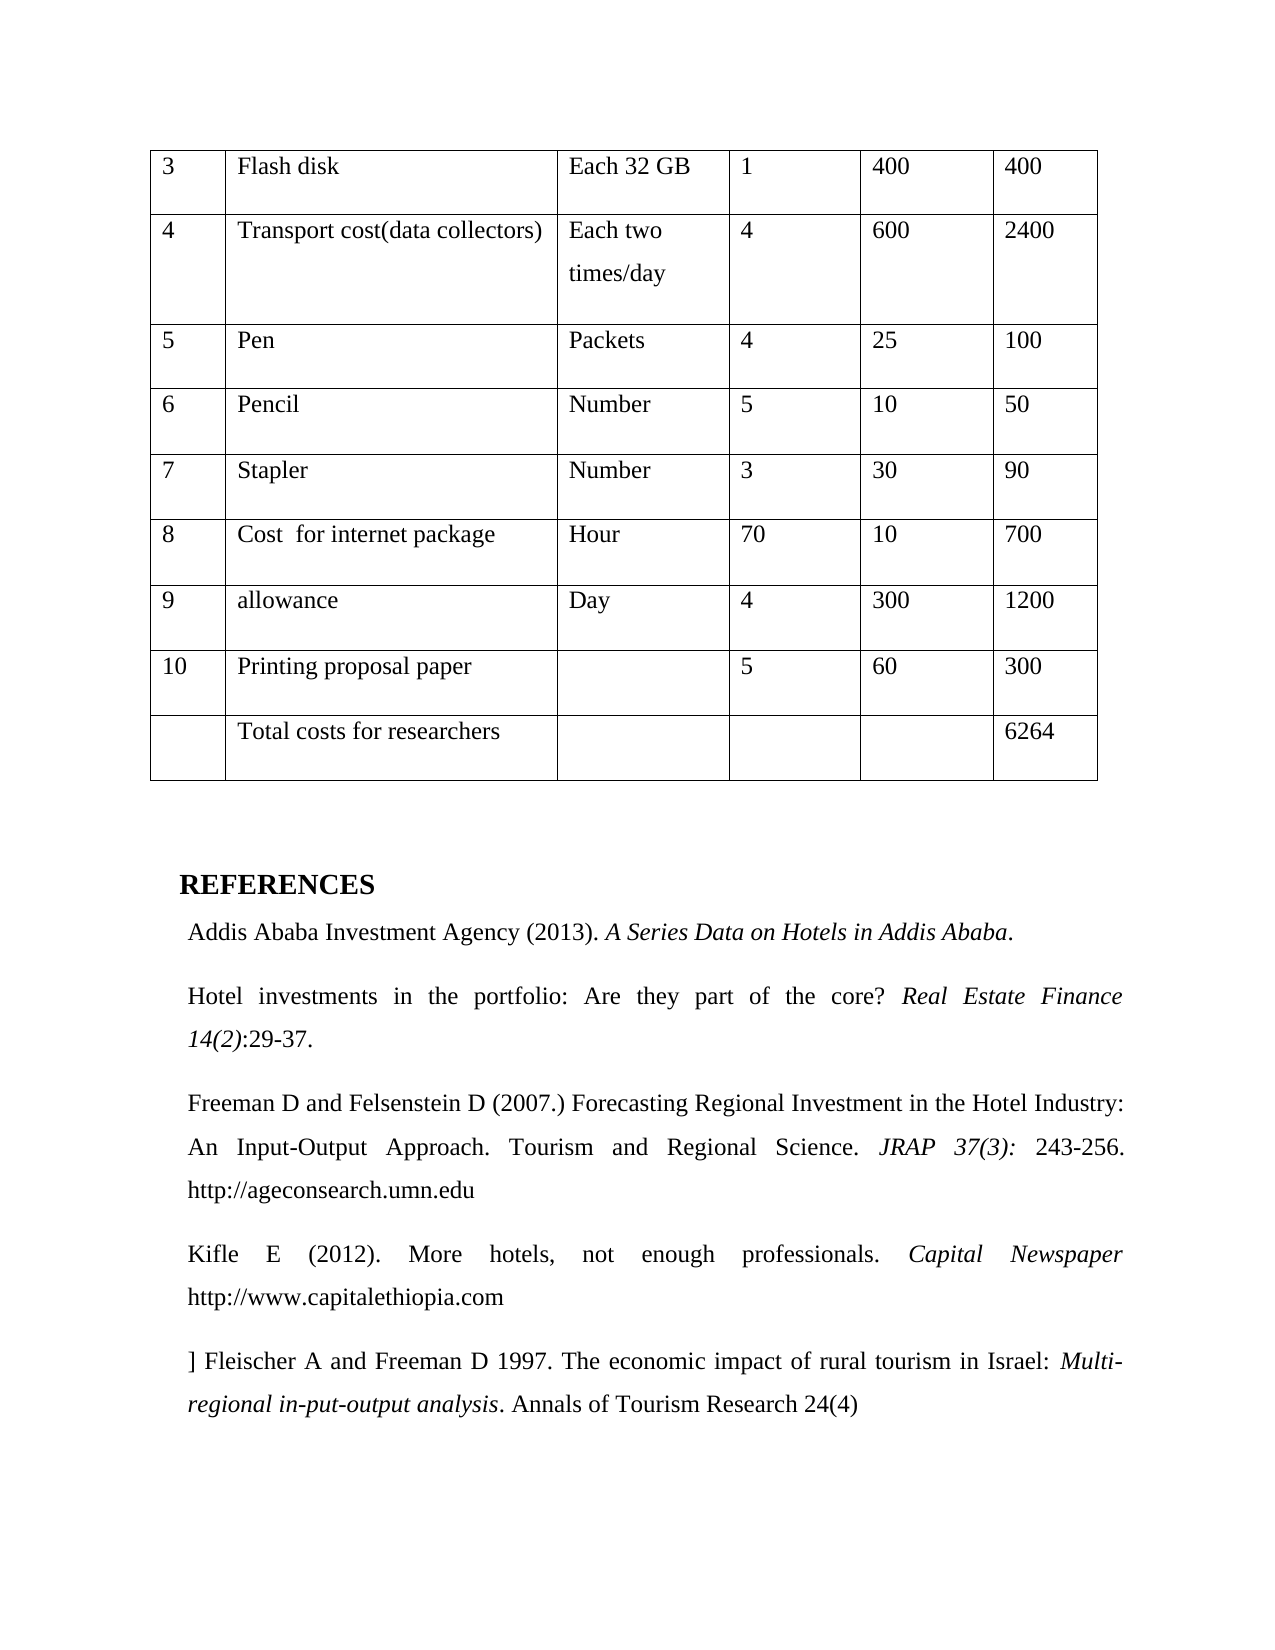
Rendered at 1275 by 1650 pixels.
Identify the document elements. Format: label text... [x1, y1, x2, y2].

table_cell 60 [861, 651, 993, 715]
subtitle REFERENCES [150, 867, 1125, 901]
text Freeman D and Felsenstein D (2007.) Forecasting Regional Investment in the Hotel Industry: An Input-Output Approach. Tourism and Regional Science. JRAP 37(3): 243-256. http://ageconsearch.umn.edu [187, 1088, 1125, 1203]
table_cell Number [558, 389, 729, 454]
table_cell 4 [730, 325, 860, 388]
table_cell [861, 716, 993, 780]
table_cell 4 [151, 215, 225, 324]
table_cell 10 [151, 651, 225, 715]
table_cell Stapler [226, 455, 557, 518]
table_cell 7 [151, 455, 225, 518]
table_cell Packets [558, 325, 729, 388]
table_cell 10 [861, 389, 993, 454]
table_cell Day [558, 586, 729, 650]
table_cell Hour [558, 520, 729, 584]
table_cell 50 [994, 389, 1097, 454]
table_cell Pencil [226, 389, 557, 454]
table_cell 90 [994, 455, 1097, 518]
table_cell 30 [861, 455, 993, 518]
table_cell 5 [730, 389, 860, 454]
text ] Fleischer A and Freeman D 1997. The economic impact of rural tourism in Israel: Multi-regional in-put-output analysis. Annals of Tourism Research 24(4) [187, 1346, 1125, 1418]
table_cell 300 [994, 651, 1097, 715]
table_cell 300 [861, 586, 993, 650]
table_cell Pen [226, 325, 557, 388]
table_cell 2400 [994, 215, 1097, 324]
table_cell 400 [861, 151, 993, 214]
table_cell 700 [994, 520, 1097, 584]
table_cell 9 [151, 586, 225, 650]
table_cell 600 [861, 215, 993, 324]
table_cell 4 [730, 215, 860, 324]
table_cell 70 [730, 520, 860, 584]
table_cell [558, 716, 729, 780]
table_cell Each two times/day [558, 215, 729, 324]
table_cell 100 [994, 325, 1097, 388]
table_cell 5 [151, 325, 225, 388]
table_cell Printing proposal paper [226, 651, 557, 715]
table_cell Number [558, 455, 729, 518]
table_cell 3 [151, 151, 225, 214]
text Hotel investments in the portfolio: Are they part of the core? Real Estate Finance 14(2):29-37. [187, 981, 1125, 1053]
table_cell Each 32 GB [558, 151, 729, 214]
table_cell allowance [226, 586, 557, 650]
text Addis Ababa Investment Agency (2013). A Series Data on Hotels in Addis Ababa. [187, 917, 1125, 946]
table_cell 4 [730, 586, 860, 650]
table_cell [730, 716, 860, 780]
table_cell [558, 651, 729, 715]
table_cell 6 [151, 389, 225, 454]
table_cell 1 [730, 151, 860, 214]
table_cell 400 [994, 151, 1097, 214]
table_cell 25 [861, 325, 993, 388]
table_cell 8 [151, 520, 225, 584]
table_cell 6264 [994, 716, 1097, 780]
table_cell Flash disk [226, 151, 557, 214]
table_cell 1200 [994, 586, 1097, 650]
table_cell 10 [861, 520, 993, 584]
table_cell 5 [730, 651, 860, 715]
table_cell Total costs for researchers [226, 716, 557, 780]
table_cell Transport cost(data collectors) [226, 215, 557, 324]
text Kifle E (2012). More hotels, not enough professionals. Capital Newspaper http://www.capitalethiopia.com [187, 1239, 1125, 1311]
table_cell Cost for internet package [226, 520, 557, 584]
table_cell [151, 716, 225, 780]
table_cell 3 [730, 455, 860, 518]
